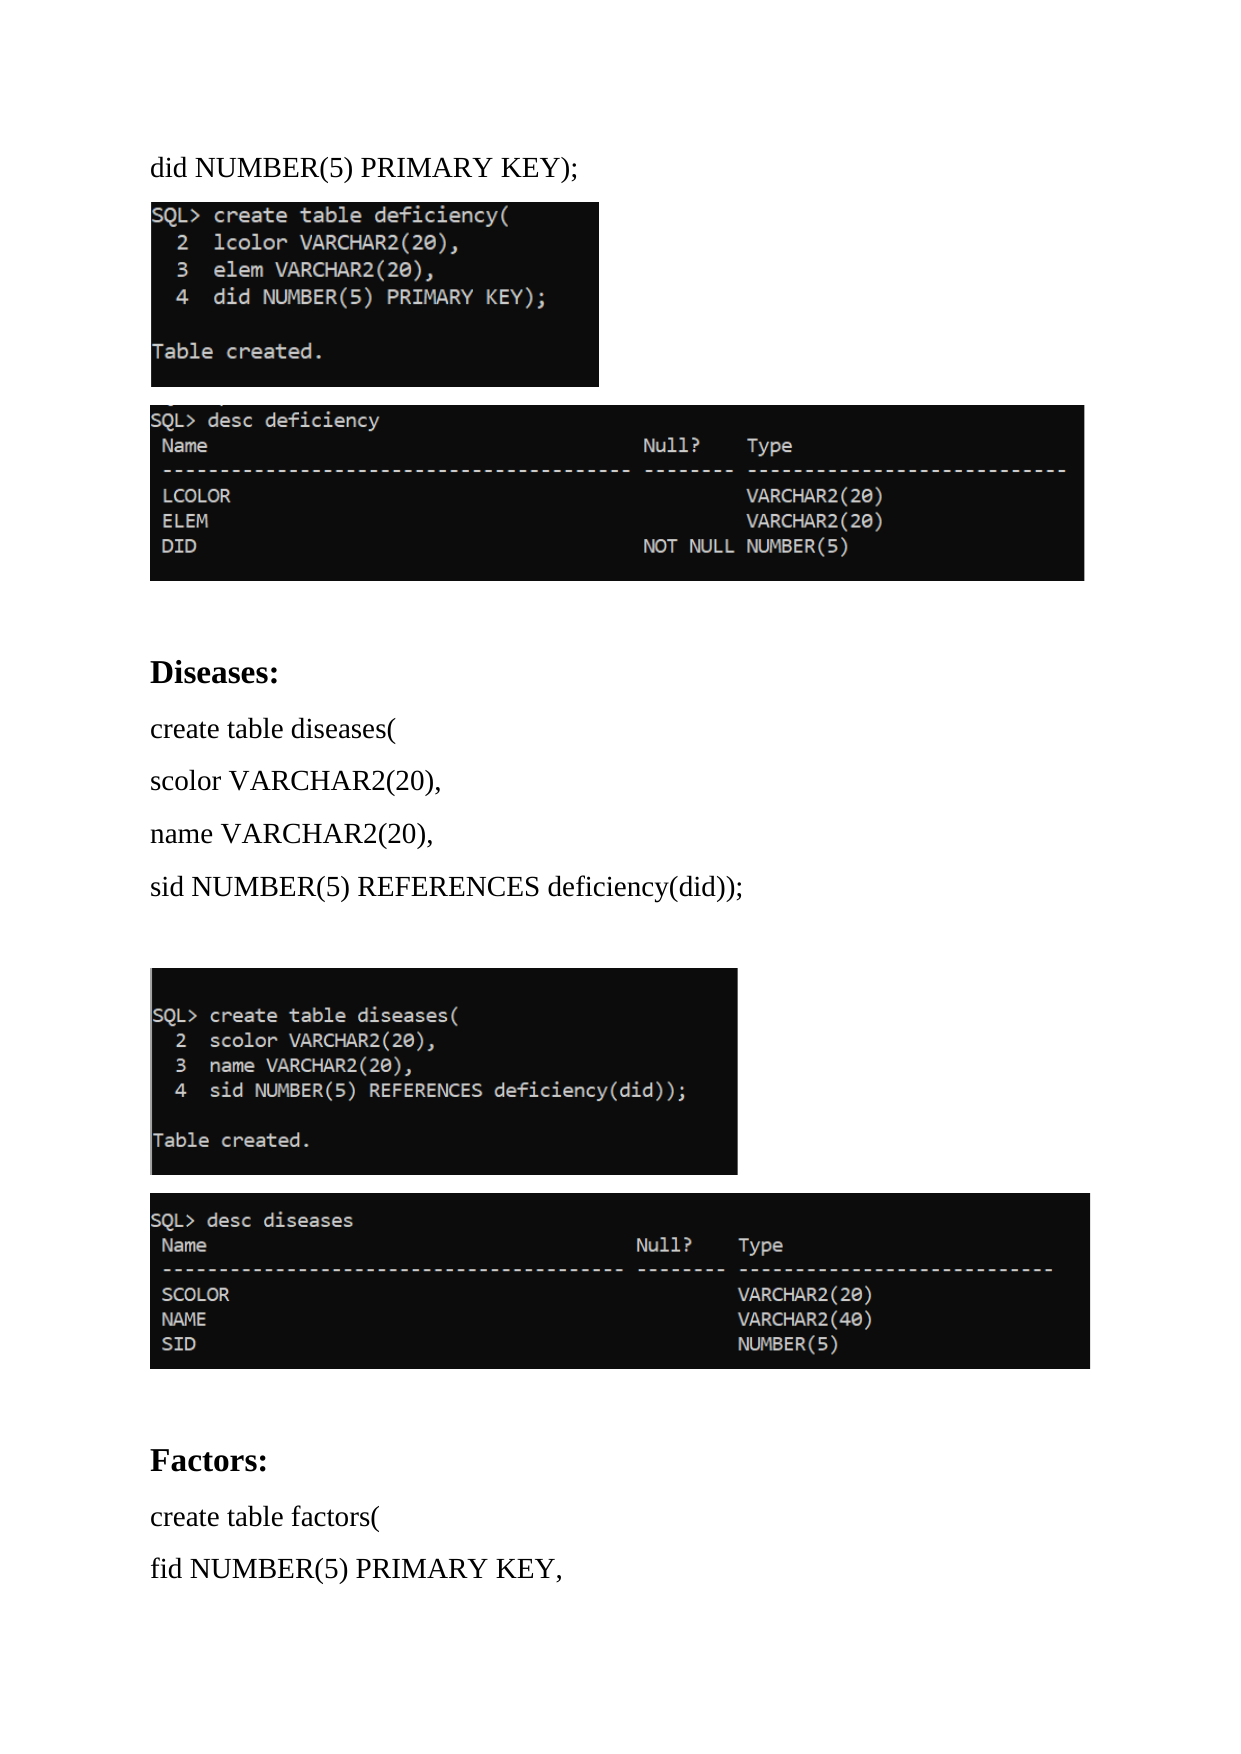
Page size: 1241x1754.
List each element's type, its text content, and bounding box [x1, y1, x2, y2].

text Diseases: [150, 653, 1090, 691]
text fid NUMBER(5) PRIMARY KEY, [150, 1552, 1090, 1585]
text Factors: [150, 1441, 1090, 1479]
text name VARCHAR2(20), [150, 816, 1090, 850]
text scolor VARCHAR2(20), [150, 763, 1090, 797]
text create table diseases( [150, 711, 1090, 744]
picture [150, 1193, 1091, 1369]
text did NUMBER(5) PRIMARY KEY); [150, 150, 1090, 183]
picture [150, 202, 599, 387]
text sid NUMBER(5) REFERENCES deficiency(did)); [150, 869, 1090, 903]
text create table factors( [150, 1499, 1090, 1532]
picture [150, 968, 738, 1175]
picture [150, 405, 1085, 581]
